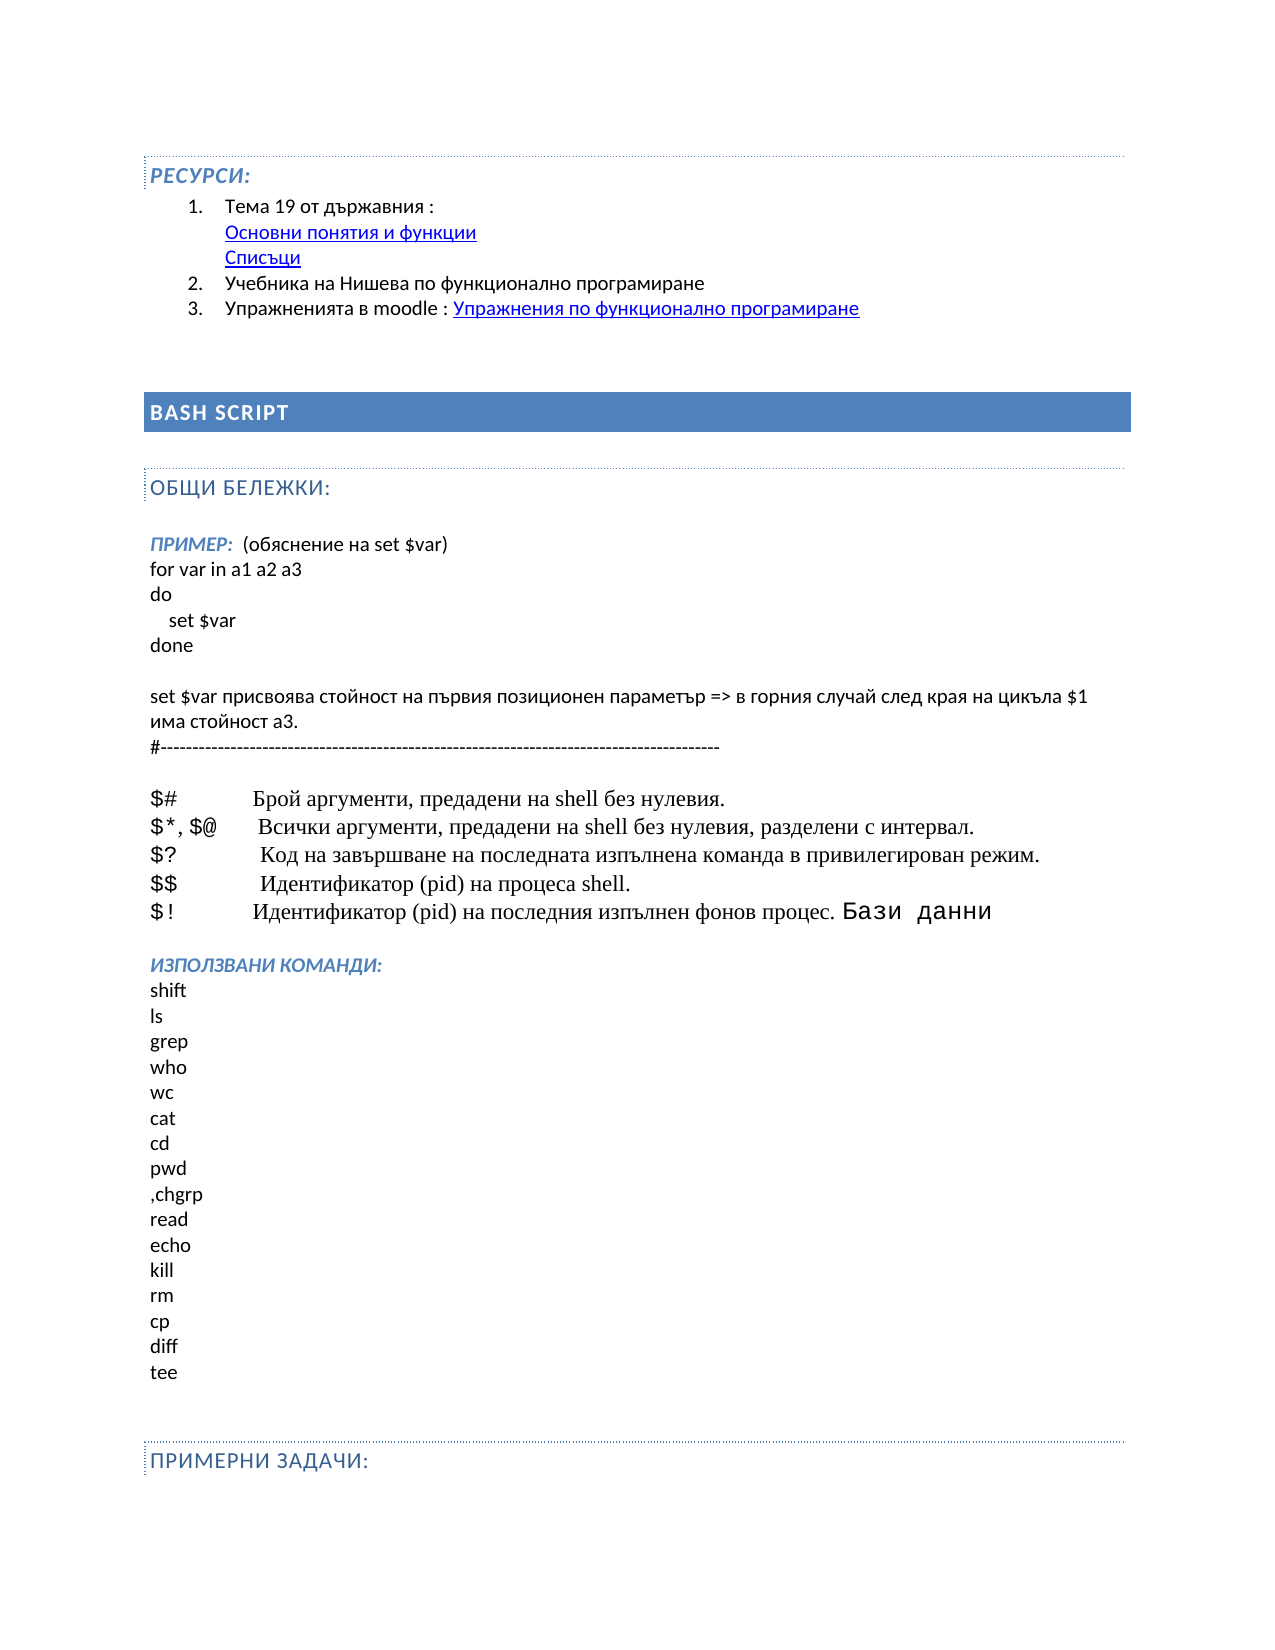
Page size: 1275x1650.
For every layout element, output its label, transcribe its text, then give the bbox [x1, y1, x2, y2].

subtitle Примерни задачи: [144, 1441, 1125, 1475]
subtitle Bash script [150, 398, 1125, 426]
text Използвани команди: [150, 952, 1125, 978]
text $$ Идентификатор (pid) на процеса shell. [150, 870, 1125, 898]
text pwd [150, 1156, 1125, 1181]
text #---------------------------------------------------------------------------------------- [150, 734, 1125, 759]
text read [150, 1206, 1125, 1232]
text tee [150, 1359, 1125, 1384]
list Упражненията в moodle : Упражнения по функционално програмиране [187, 295, 1125, 321]
text Списъци [225, 244, 1125, 270]
list Тема 19 от държавния : [187, 194, 1125, 219]
text diff [150, 1333, 1125, 1359]
text Пример: (обяснение на set $var) [150, 531, 1125, 556]
text kill [150, 1257, 1125, 1283]
text cd [150, 1130, 1125, 1156]
text set $var присвоява стойност на първия позиционен параметър => в горния случай след края на цикъла $1 има стойност а3. [150, 683, 1125, 734]
text done [150, 632, 1125, 658]
subtitle Общи бележки: [144, 467, 1125, 501]
text $# Брой аргументи, предадени на shell без нулевия. [150, 785, 1125, 813]
text $*, $@ Всички аргументи, предадени на shell без нулевия, разделени с интервал. [150, 813, 1125, 841]
text for var in a1 a2 a3 [150, 556, 1125, 582]
text Основни понятия и функции [225, 219, 1125, 244]
text echo [150, 1232, 1125, 1257]
text who [150, 1054, 1125, 1079]
text rm [150, 1283, 1125, 1308]
text shift [150, 978, 1125, 1003]
text cp [150, 1308, 1125, 1333]
text ls [150, 1003, 1125, 1028]
text $? Код на завършване на последната изпълнена команда в привилегирован режим. [150, 841, 1125, 870]
list Учебника на Нишева по функционално програмиране [187, 270, 1125, 295]
text cat [150, 1105, 1125, 1130]
text grep [150, 1028, 1125, 1054]
text do set $var [150, 582, 1125, 632]
text ,chgrp [150, 1181, 1125, 1206]
text wc [150, 1079, 1125, 1105]
text $! Идентификатор (pid) на последния изпълнен фонов процес. Бази данни [150, 898, 1125, 927]
subtitle Ресурси: [144, 156, 1125, 189]
